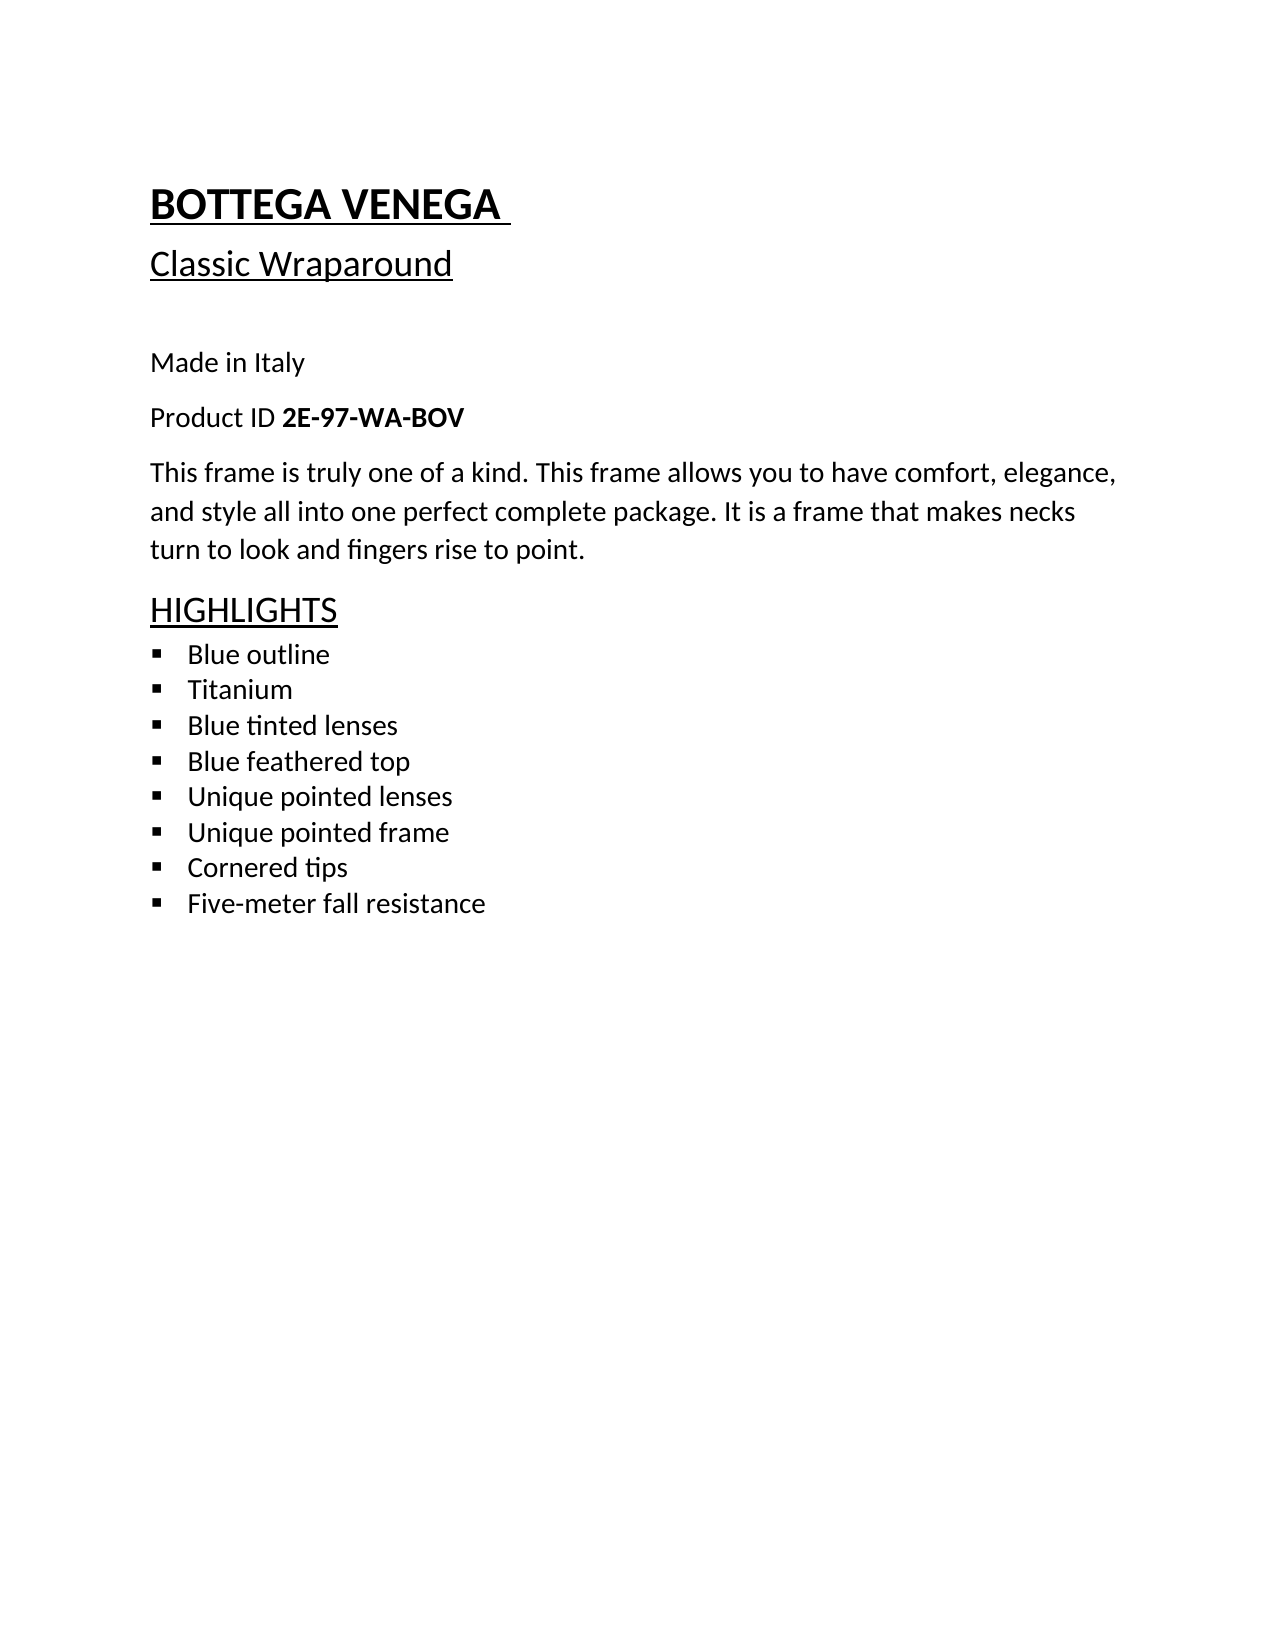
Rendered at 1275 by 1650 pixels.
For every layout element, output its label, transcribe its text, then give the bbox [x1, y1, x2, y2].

subtitle Classic Wraparound [150, 239, 1125, 285]
text Blue tinted lenses [150, 707, 1125, 743]
text Cornered tips [150, 849, 1125, 885]
text Unique pointed lenses [150, 778, 1125, 814]
text This frame is truly one of a kind. This frame allows you to have comfort, elegance, and style all into one perfect complete package. It is a frame that makes necks turn to look and fingers rise to point. [150, 454, 1125, 567]
text Product ID 2E-97-WA-BOV [150, 399, 1125, 435]
text Titanium [150, 671, 1125, 707]
text Blue outline [150, 636, 1125, 671]
text Five-meter fall resistance [150, 885, 1125, 921]
subtitle BOTTEGA VENEGA [150, 175, 1125, 231]
text Blue feathered top [150, 743, 1125, 778]
text Made in Italy [150, 344, 1125, 380]
subtitle HIGHLIGHTS [150, 586, 1125, 632]
text Unique pointed frame [150, 814, 1125, 849]
